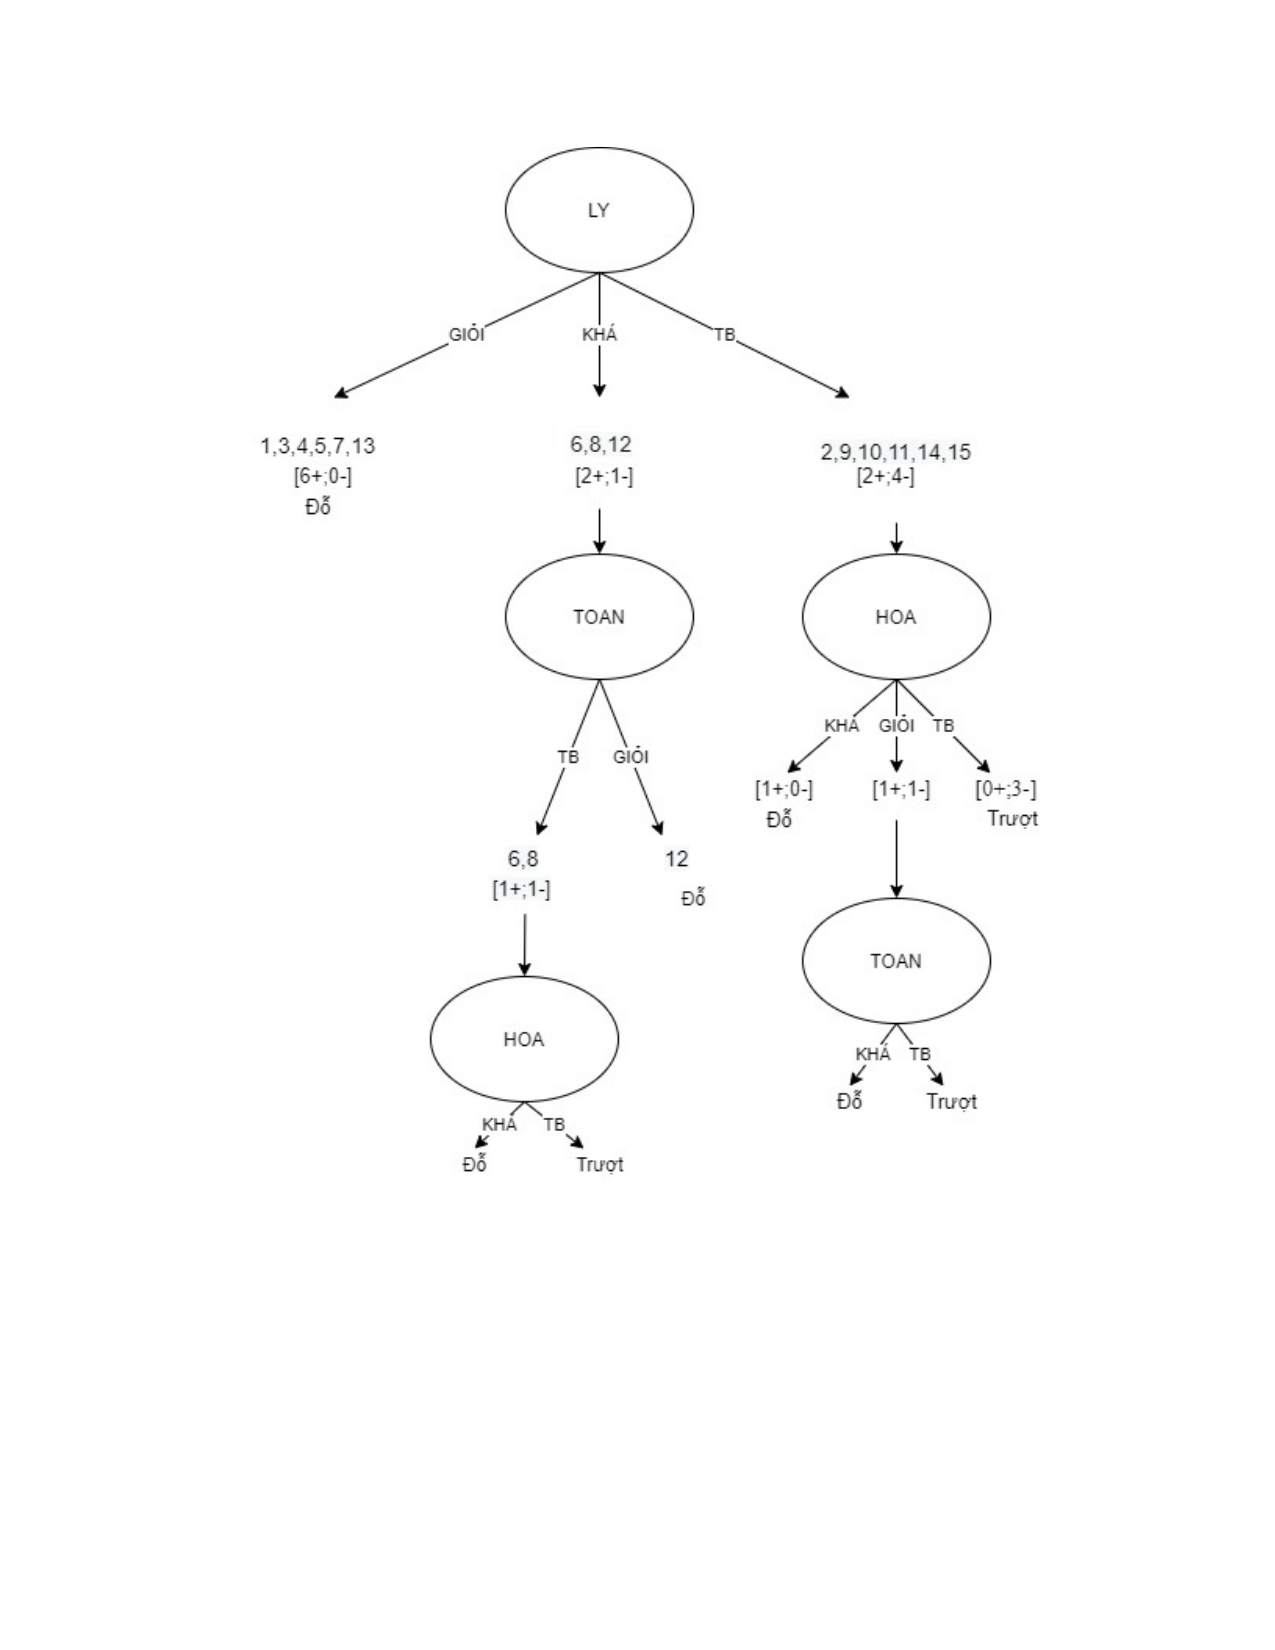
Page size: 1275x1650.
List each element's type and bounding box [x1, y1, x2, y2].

picture [177, 147, 1054, 1181]
